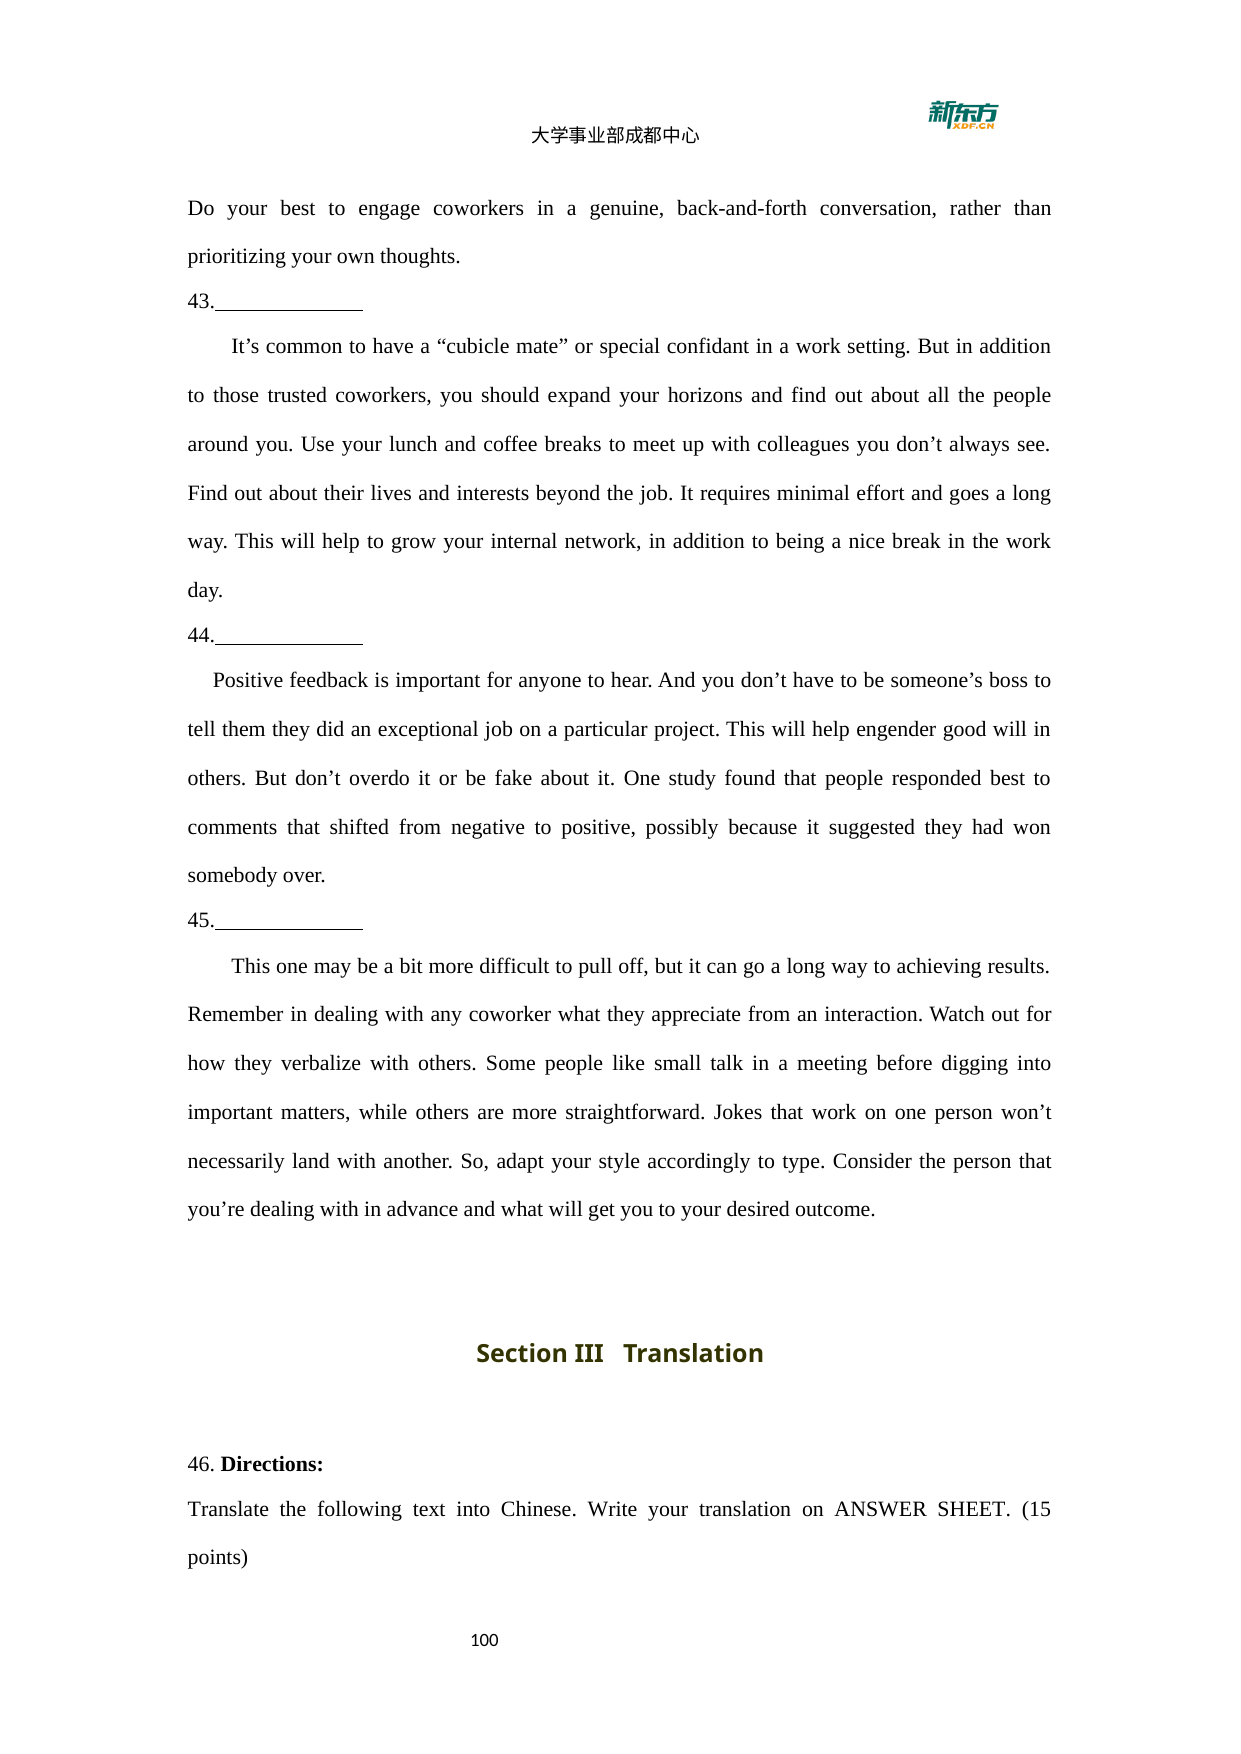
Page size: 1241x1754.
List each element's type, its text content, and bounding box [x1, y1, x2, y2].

text Positive feedback is important for anyone to hear. And you don’t have to be someone’s boss to tell them they did an exceptional job on a particular project. This will help engender good will in others. But don’t overdo it or be fake about it. One study found that people responded best to comments that shifted from negative to positive, possibly because it suggested they had won somebody over. [187, 664, 1053, 891]
text 45. [187, 904, 1053, 936]
text 43. [187, 285, 1053, 317]
picture [912, 88, 1016, 143]
text 46. Directions: [187, 1447, 1053, 1479]
subtitle Section III Translation [187, 1320, 1053, 1385]
text 44. [187, 619, 1053, 651]
text This one may be a bit more difficult to pull off, but it can go a long way to achieving results. Remember in dealing with any coworker what they appreciate from an interaction. Watch out for how they verbalize with others. Some people like small talk in a meeting before digging into important matters, while others are more straightforward. Jokes that work on one person won’t necessarily land with another. So, adapt your style accordingly to type. Consider the person that you’re dealing with in advance and what will get you to your desired outcome. [187, 949, 1053, 1225]
text It’s common to have a “cubicle mate” or special confidant in a work setting. But in addition to those trusted coworkers, you should expand your horizons and find out about all the people around you. Use your lunch and coffee breaks to meet up with colleagues you don’t always see. Find out about their lives and interests beyond the job. It requires minimal effort and goes a long way. This will help to grow your internal network, in addition to being a nice break in the work day. [187, 330, 1053, 606]
text Translate the following text into Chinese. Write your translation on ANSWER SHEET. (15 points) [187, 1492, 1053, 1573]
